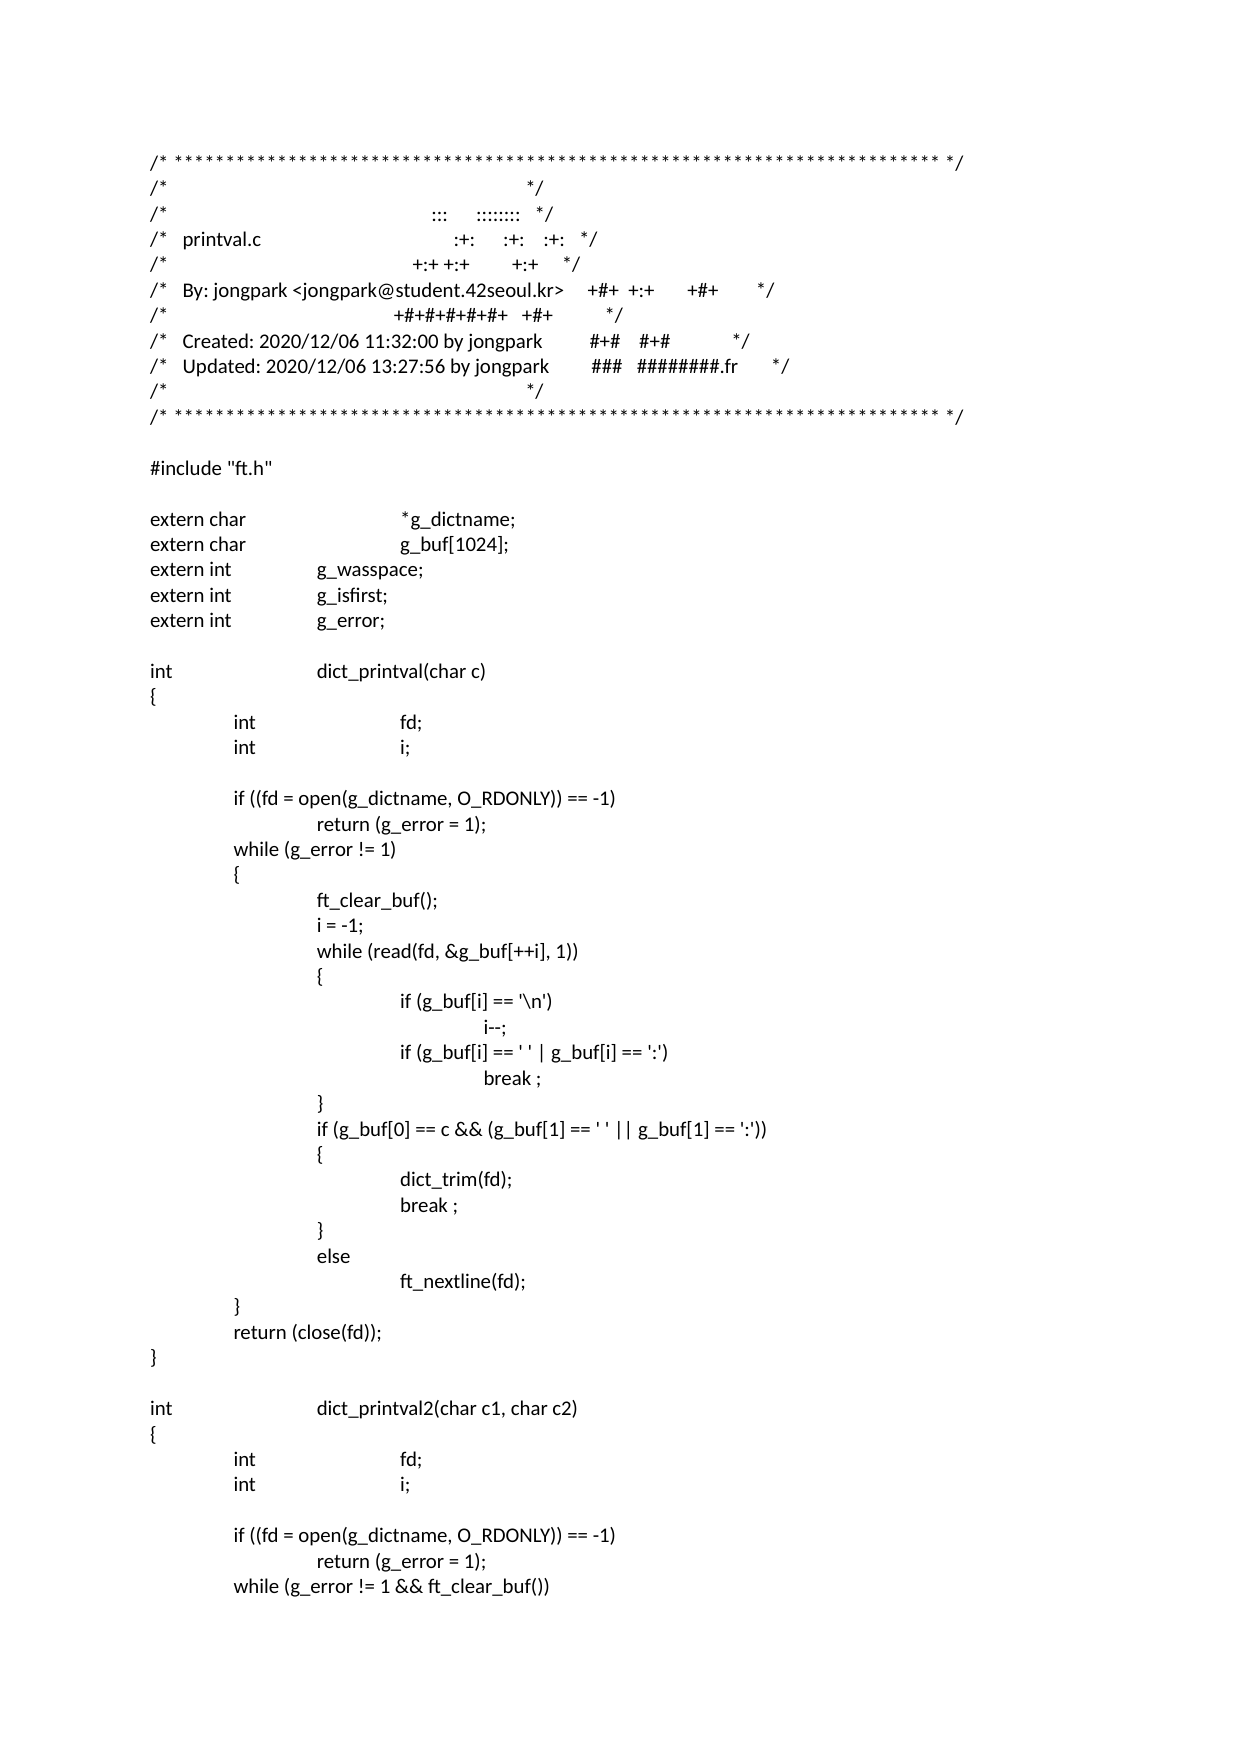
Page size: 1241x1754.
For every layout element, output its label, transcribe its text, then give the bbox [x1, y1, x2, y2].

text } [150, 1294, 1090, 1319]
text ft_nextline(fd); [150, 1268, 1090, 1294]
text { [150, 1421, 1090, 1446]
text if ((fd = open(g_dictname, O_RDONLY)) == -1) [150, 785, 1090, 811]
text dict_trim(fd); [150, 1167, 1090, 1192]
text int dict_printval2(char c1, char c2) [150, 1395, 1090, 1421]
text } [150, 1217, 1090, 1243]
text return (close(fd)); [150, 1319, 1090, 1344]
text while (g_error != 1 && ft_clear_buf()) [150, 1573, 1090, 1599]
text /* ::: :::::::: */ [150, 201, 1090, 226]
text int i; [150, 1472, 1090, 1497]
text { [150, 963, 1090, 989]
text /* ************************************************************************** */ [150, 150, 1090, 175]
text while (read(fd, &g_buf[++i], 1)) [150, 938, 1090, 963]
text if (g_buf[i] == '\n') [150, 989, 1090, 1014]
text /* By: jongpark <jongpark@student.42seoul.kr> +#+ +:+ +#+ */ [150, 277, 1090, 302]
text int fd; [150, 709, 1090, 734]
text int i; [150, 734, 1090, 760]
text /* ************************************************************************** */ [150, 404, 1090, 429]
text else [150, 1243, 1090, 1268]
text } [150, 1344, 1090, 1370]
text i--; [150, 1014, 1090, 1039]
text extern char *g_dictname; [150, 506, 1090, 531]
text /* Created: 2020/12/06 11:32:00 by jongpark #+# #+# */ [150, 328, 1090, 353]
text extern int g_isfirst; [150, 582, 1090, 607]
text if ((fd = open(g_dictname, O_RDONLY)) == -1) [150, 1522, 1090, 1548]
text { [150, 1141, 1090, 1167]
text extern int g_wasspace; [150, 557, 1090, 582]
text break ; [150, 1192, 1090, 1217]
text if (g_buf[i] == ' ' | g_buf[i] == ':') [150, 1039, 1090, 1065]
text /* +#+#+#+#+#+ +#+ */ [150, 302, 1090, 328]
text #include "ft.h" [150, 455, 1090, 480]
text { [150, 862, 1090, 887]
text { [150, 684, 1090, 709]
text extern char g_buf[1024]; [150, 531, 1090, 557]
text while (g_error != 1) [150, 836, 1090, 862]
text int fd; [150, 1446, 1090, 1472]
text return (g_error = 1); [150, 1548, 1090, 1573]
text /* */ [150, 175, 1090, 201]
text i = -1; [150, 912, 1090, 938]
text int dict_printval(char c) [150, 658, 1090, 684]
text if (g_buf[0] == c && (g_buf[1] == ' ' || g_buf[1] == ':')) [150, 1116, 1090, 1141]
text return (g_error = 1); [150, 811, 1090, 836]
text /* */ [150, 379, 1090, 404]
text /* printval.c :+: :+: :+: */ [150, 226, 1090, 252]
text } [150, 1090, 1090, 1116]
text break ; [150, 1065, 1090, 1090]
text ft_clear_buf(); [150, 887, 1090, 912]
text /* Updated: 2020/12/06 13:27:56 by jongpark ### ########.fr */ [150, 353, 1090, 379]
text /* +:+ +:+ +:+ */ [150, 252, 1090, 277]
text extern int g_error; [150, 607, 1090, 633]
